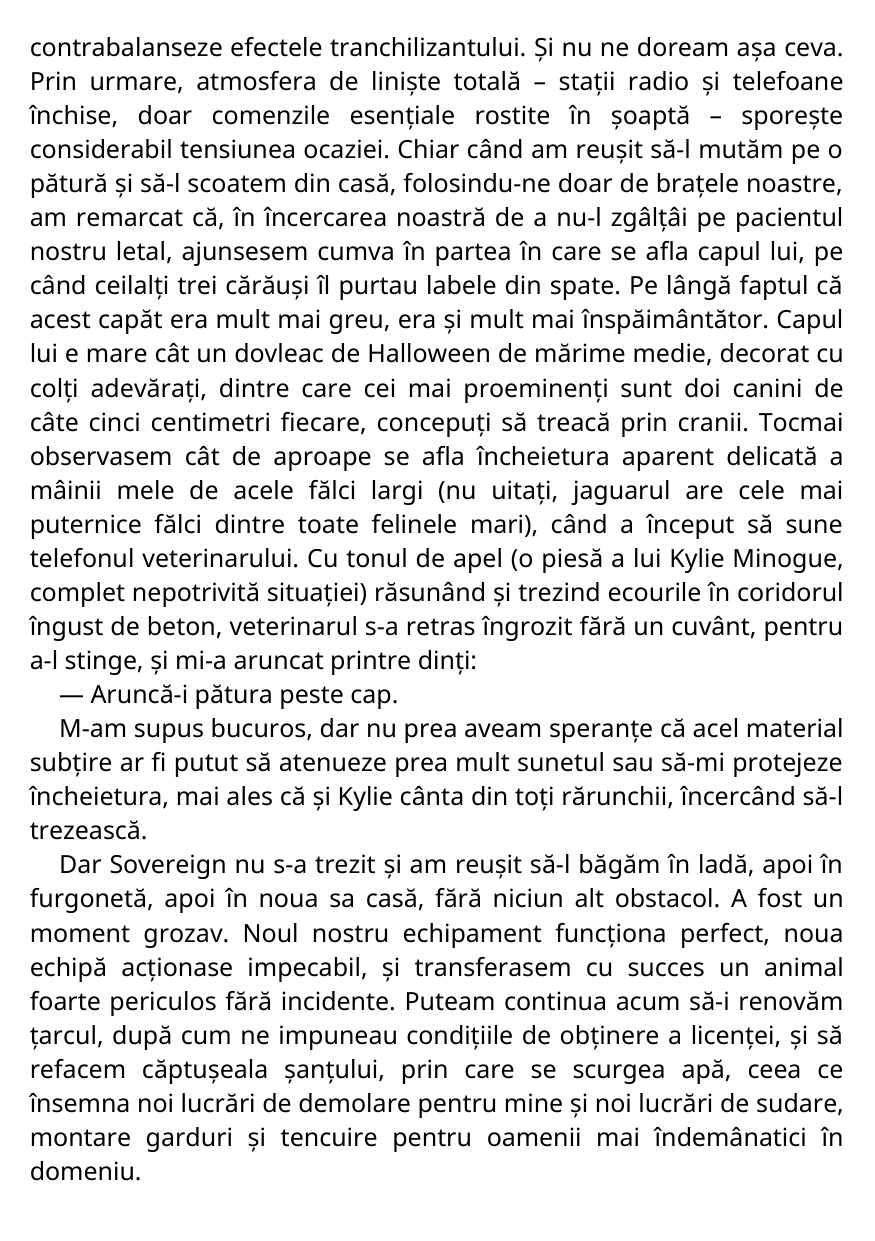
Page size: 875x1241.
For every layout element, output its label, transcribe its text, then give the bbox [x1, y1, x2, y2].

text M-am supus bucuros, dar nu prea aveam speranţe că acel material subţire ar fi putut să atenueze prea mult sunetul sau să-mi protejeze încheietura, mai ales că şi Kylie cânta din toţi rărunchii, încercând să-l trezească. [29, 711, 844, 847]
text Dar Sovereign nu s-a trezit şi am reuşit să-l băgăm în ladă, apoi în furgonetă, apoi în noua sa casă, fără niciun alt obstacol. A fost un moment grozav. Noul nostru echipament funcţiona perfect, noua echipă acţionase impecabil, şi transferasem cu succes un animal foarte periculos fără incidente. Puteam continua acum să-i renovăm ţarcul, după cum ne impuneau condiţiile de obţinere a licenţei, şi să refacem căptuşeala şanţului, prin care se scurgea apă, ceea ce însemna noi lucrări de demolare pentru mine şi noi lucrări de sudare, montare garduri şi tencuire pentru oamenii mai îndemânatici în domeniu. [29, 847, 844, 1188]
text — Aruncă-i pătura peste cap. [29, 677, 844, 711]
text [29, 29, 844, 677]
